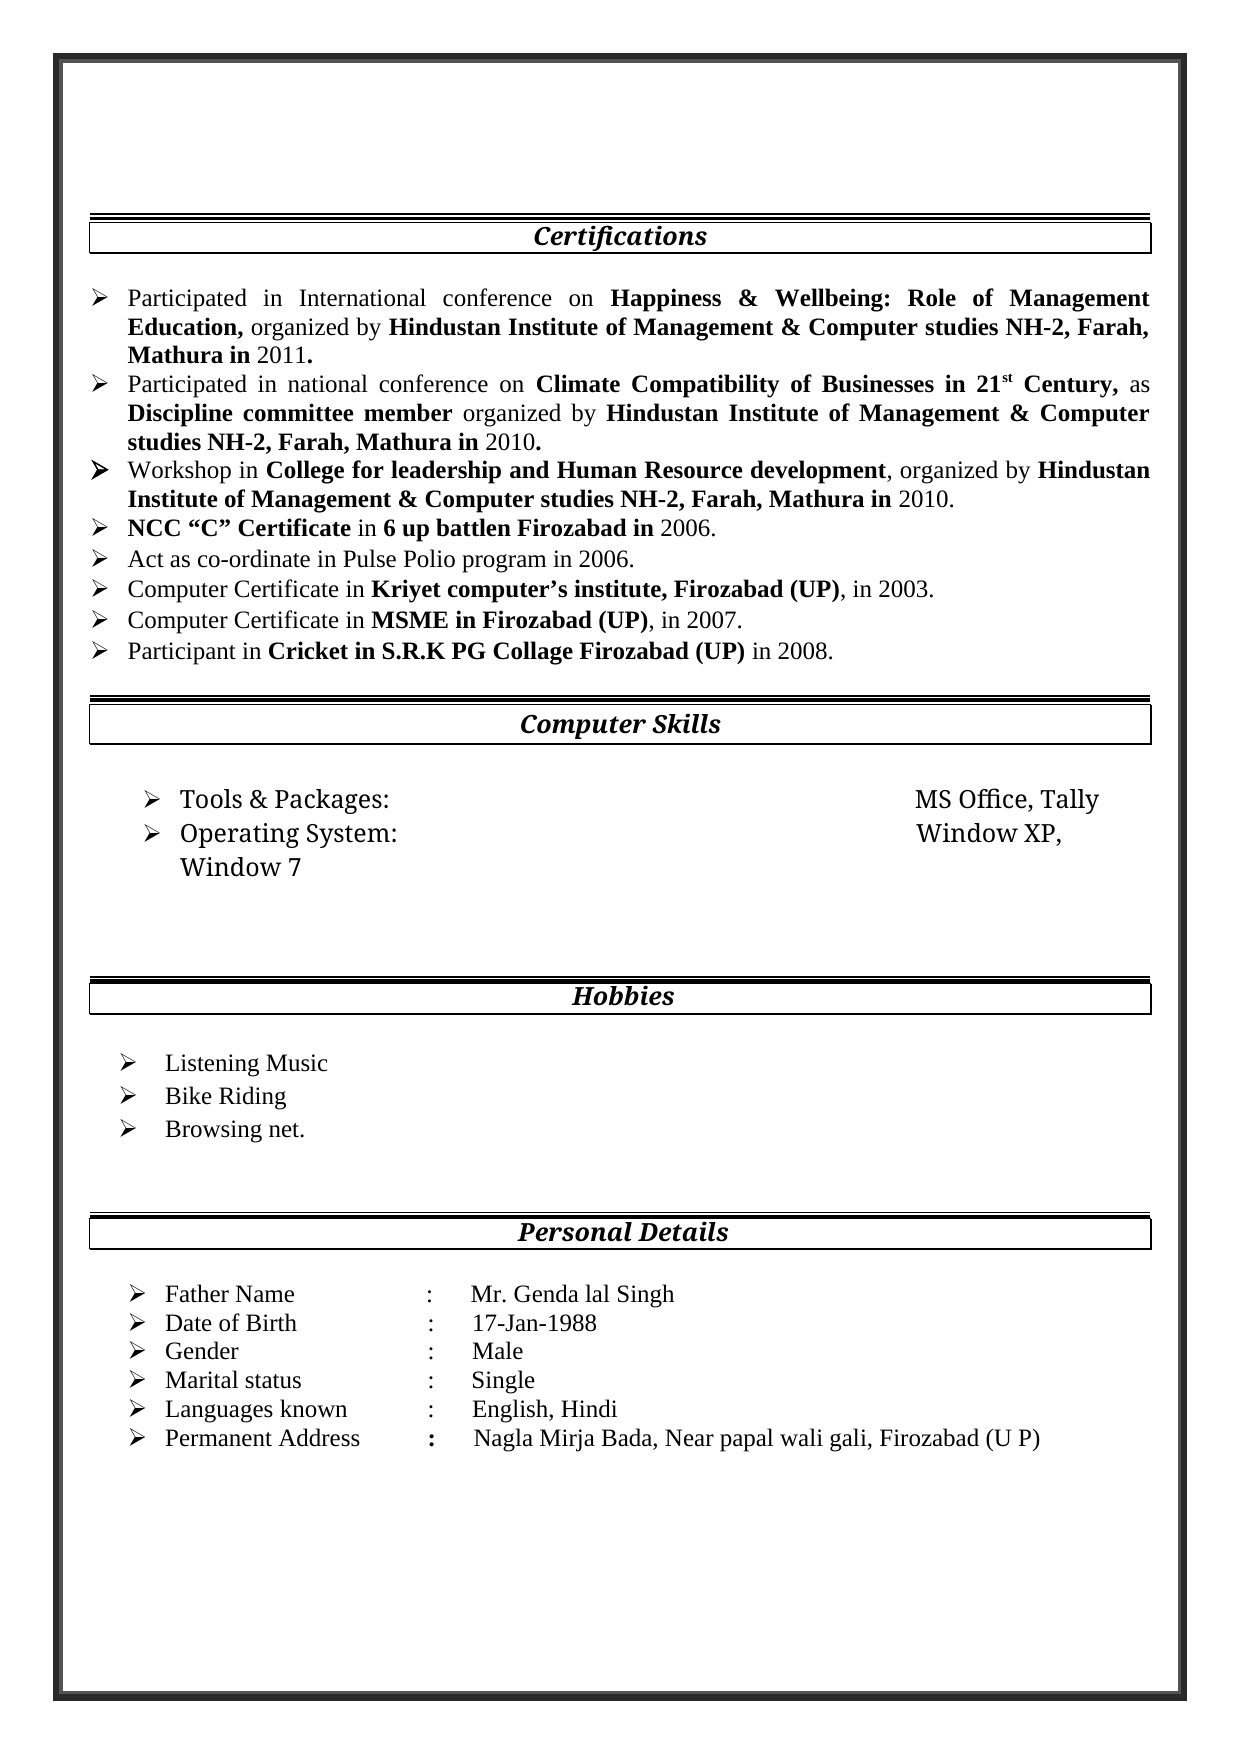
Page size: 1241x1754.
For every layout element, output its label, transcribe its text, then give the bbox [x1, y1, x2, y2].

text Computer Skills [90, 705, 1150, 743]
list NCC “C” Certificate in 6 up battlen in 2006. [90, 513, 1150, 542]
list Listening Music [118, 1048, 1150, 1077]
list Computer Certificate in Kriyet computer’s institute, (UP), in 2003. [90, 574, 1150, 603]
list Marital status : Single [127, 1365, 1150, 1394]
list Bike Riding [118, 1081, 1150, 1110]
list Act as co-ordinate in Pulse Polio program in 2006. [90, 544, 1150, 572]
list Operating System: Window XP, Window 7 [142, 815, 1150, 883]
list Participant in Cricket in S.R.K PG Collage (UP) in 2008. [90, 636, 1150, 665]
list Date of Birth : 17-Jan-1988 [127, 1308, 1150, 1336]
list Participated in International conference on Happiness & Wellbeing: Role of Management Education, organized by Hindustan Institute of Management & Computer studies NH-2, Farah, in 2011. [90, 283, 1150, 369]
list Gender : Male [127, 1336, 1150, 1365]
list Tools & Packages: MS Office, Tally [142, 781, 1150, 815]
text Certifications [90, 223, 1150, 252]
list Father Name : Mr. Genda lal Singh [127, 1279, 1150, 1308]
list Browsing net. [118, 1114, 1150, 1143]
text Hobbies [90, 984, 1150, 1013]
list Participated in national conference on Climate Compatibility of Businesses in 21st Century, as Discipline committee member organized by Hindustan Institute of Management & Computer studies NH-2, Farah, in 2010. [90, 369, 1150, 455]
list Workshop in College for leadership and Human Resource development, organized by Hindustan Institute of Management & Computer studies NH-2, Farah, in 2010. [90, 455, 1150, 513]
text Personal Details [90, 1219, 1150, 1248]
list Computer Certificate in MSME in (UP), in 2007. [90, 605, 1150, 634]
list Languages known : English, Hindi [127, 1394, 1150, 1423]
list Permanent Address : Nagla Mirja Bada, Near papal wali gali, (U P) [127, 1423, 1150, 1451]
